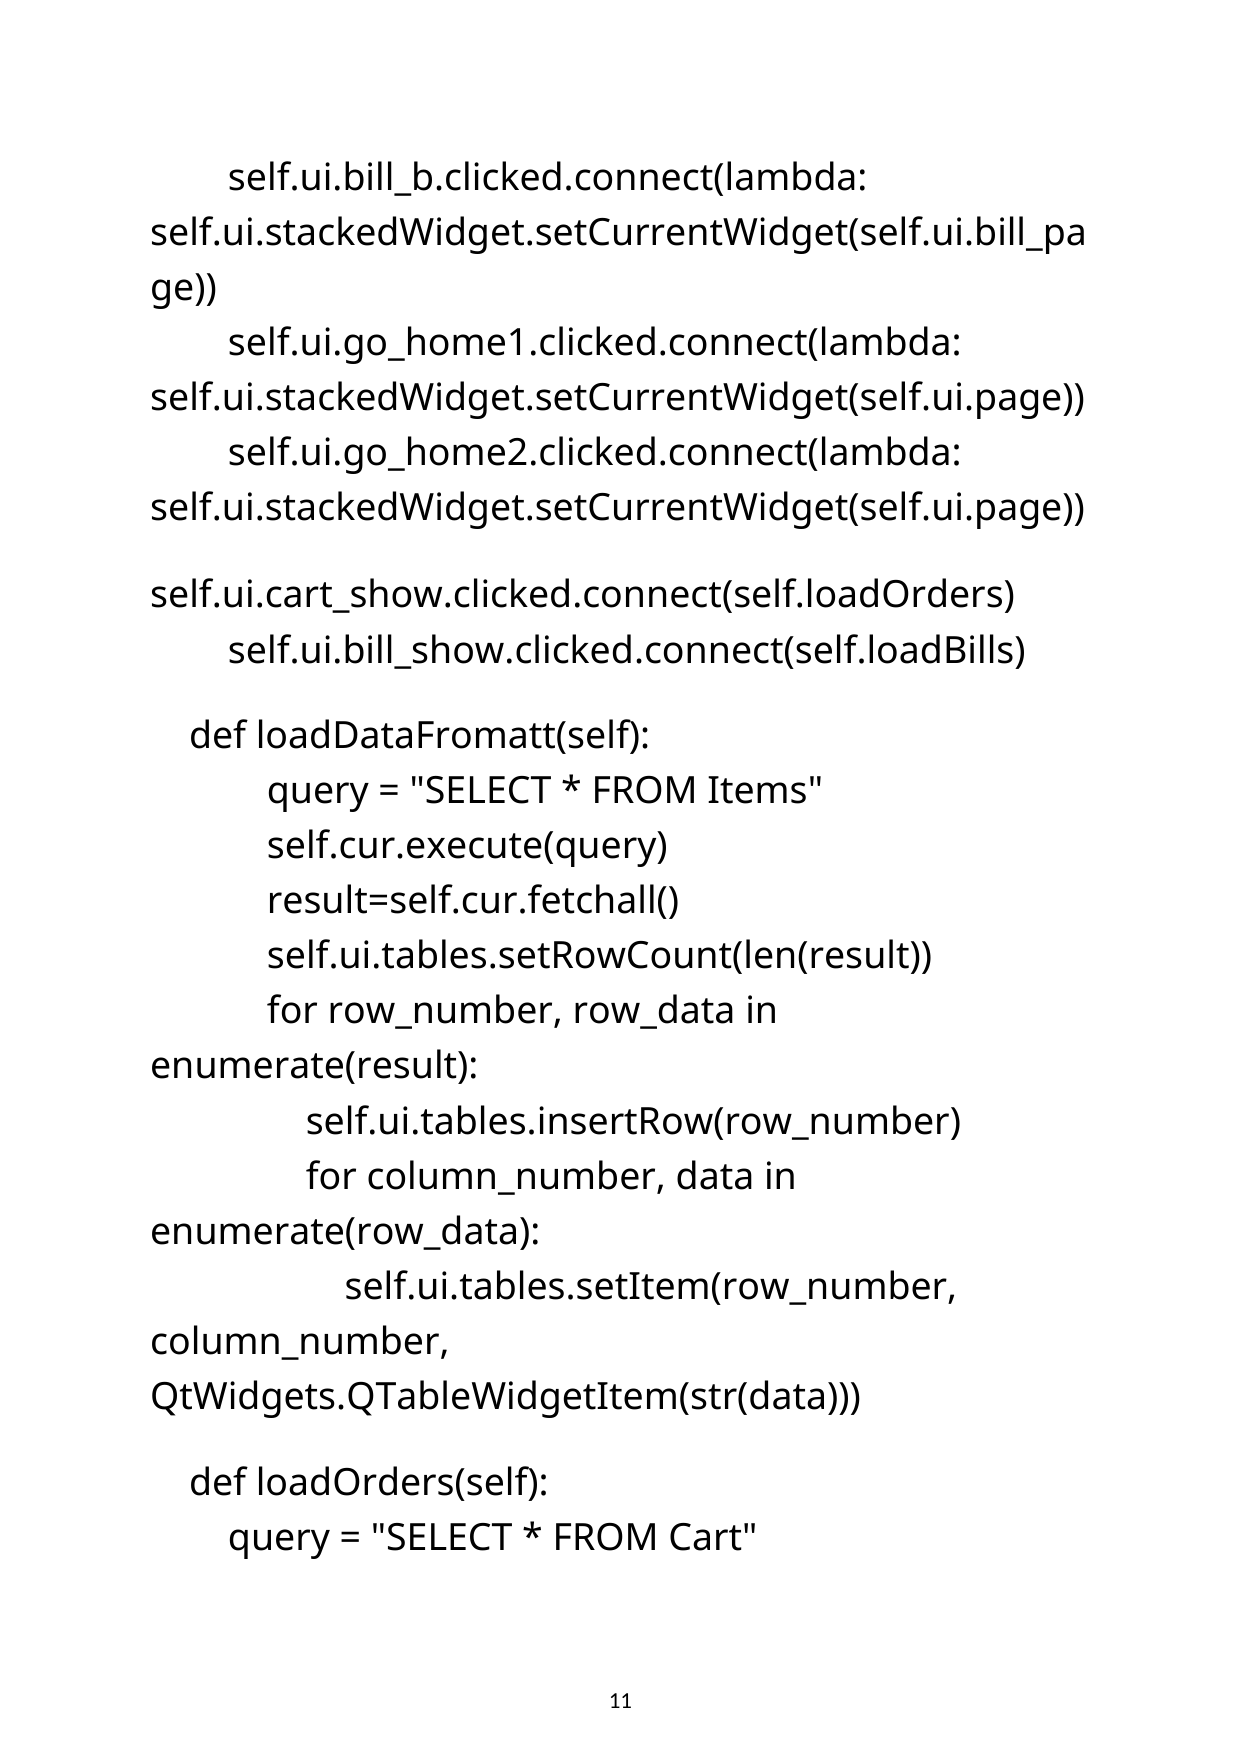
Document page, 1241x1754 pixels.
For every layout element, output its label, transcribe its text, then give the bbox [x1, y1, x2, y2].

text self.ui.tables.setItem(row_number, column_number, QtWidgets.QTableWidgetItem(str(data))) [150, 1259, 1090, 1421]
text query = "SELECT * FROM Items" [150, 763, 1090, 814]
text self.ui.go_home1.clicked.connect(lambda: self.ui.stackedWidget.setCurrentWidget(self.ui.page)) [150, 315, 1090, 421]
text self.ui.tables.setRowCount(len(result)) [150, 929, 1090, 980]
text self.ui.bill_b.clicked.connect(lambda: self.ui.stackedWidget.setCurrentWidget(self.ui.bill_page)) [150, 150, 1090, 311]
text self.cur.execute(query) [150, 818, 1090, 869]
text def loadDataFromatt(self): [150, 708, 1090, 759]
text self.ui.cart_show.clicked.connect(self.loadOrders) [150, 536, 1090, 619]
text self.ui.tables.insertRow(row_number) [150, 1094, 1090, 1145]
text self.ui.bill_show.clicked.connect(self.loadBills) [150, 623, 1090, 674]
text for row_number, row_data in enumerate(result): [150, 984, 1090, 1090]
text for column_number, data in enumerate(row_data): [150, 1149, 1090, 1255]
text result=self.cur.fetchall() [150, 873, 1090, 924]
text query = "SELECT * FROM Cart" [150, 1510, 1090, 1561]
text self.ui.go_home2.clicked.connect(lambda: self.ui.stackedWidget.setCurrentWidget(self.ui.page)) [150, 426, 1090, 532]
text def loadOrders(self): [150, 1455, 1090, 1506]
